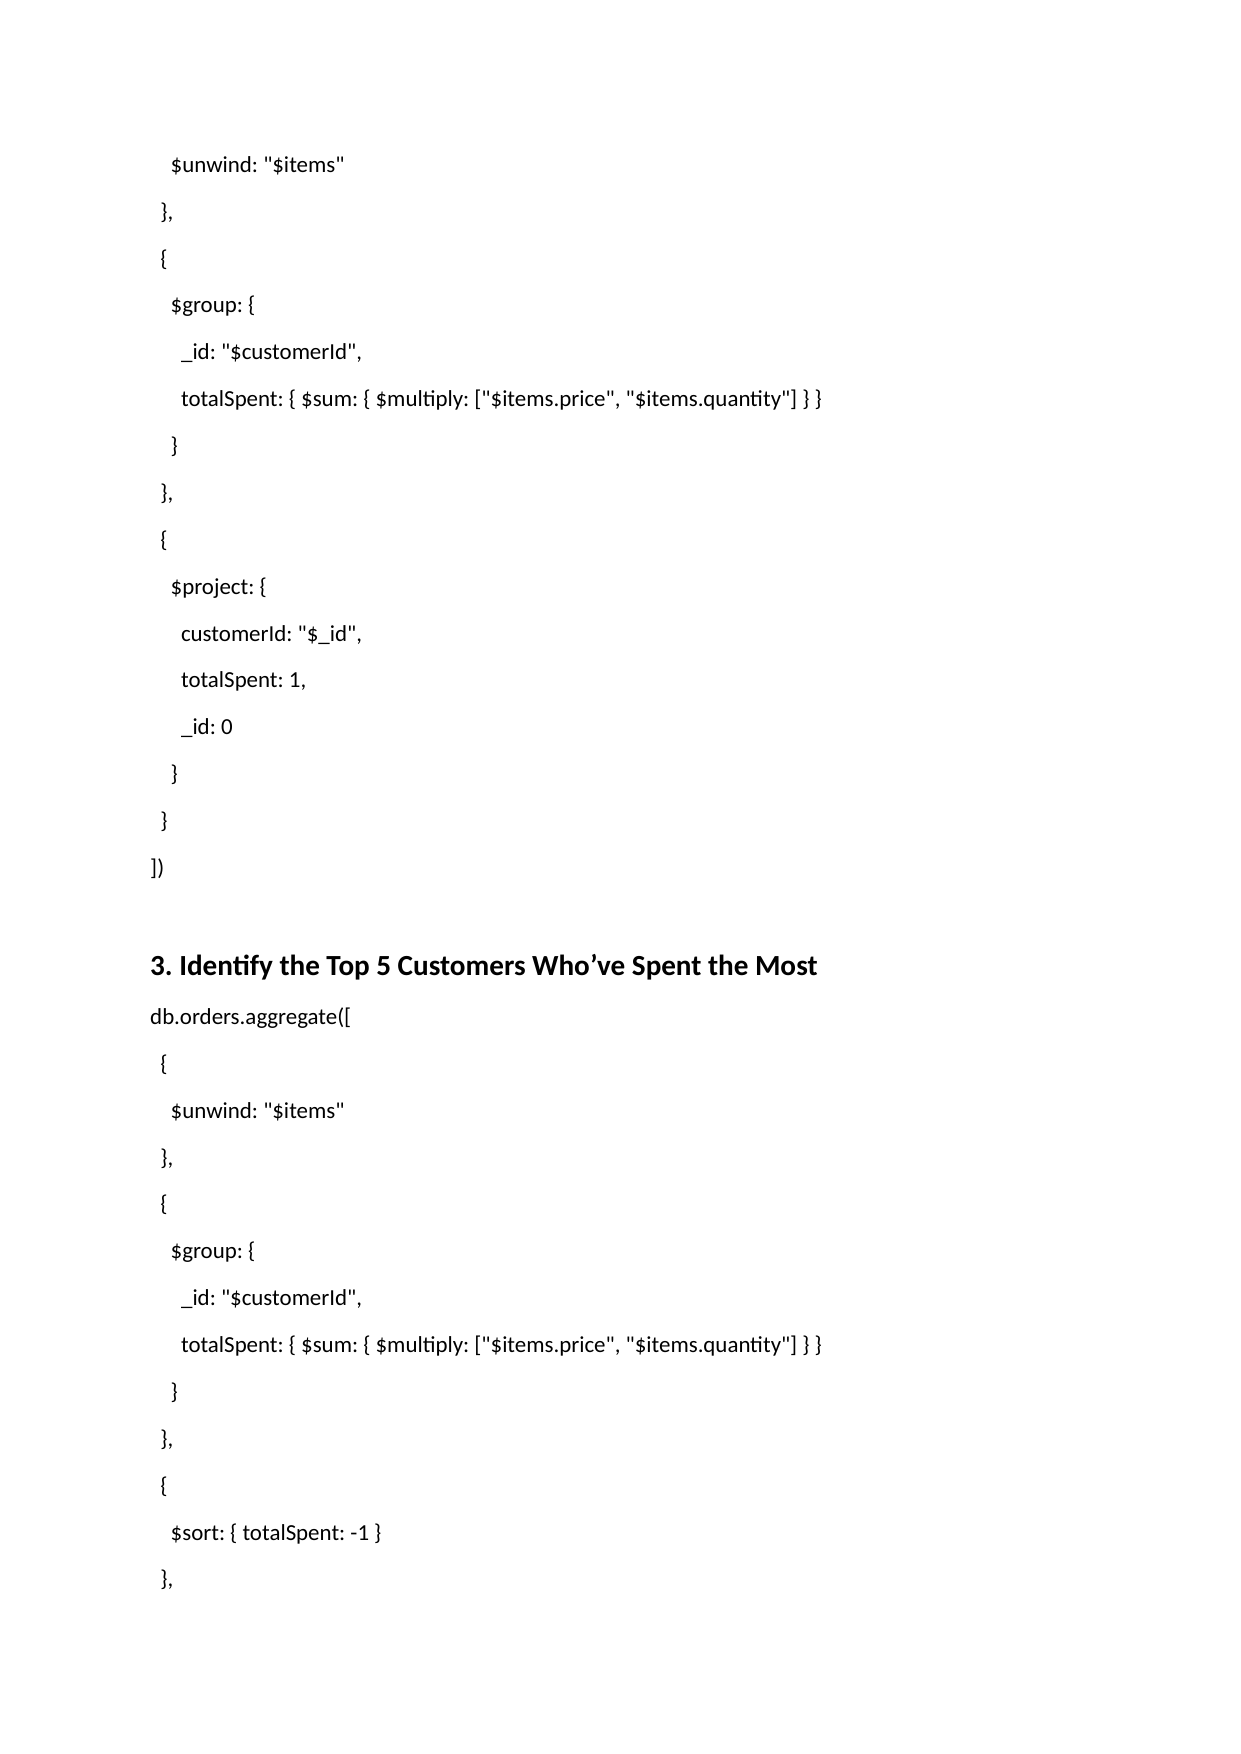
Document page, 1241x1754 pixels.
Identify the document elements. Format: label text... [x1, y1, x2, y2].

text { [150, 1049, 1090, 1077]
text $group: { [150, 1236, 1090, 1264]
text } [150, 759, 1090, 787]
text } [150, 1377, 1090, 1405]
text ]) [150, 853, 1090, 881]
text }, [150, 1564, 1090, 1592]
text { [150, 244, 1090, 272]
text $unwind: "$items" [150, 1096, 1090, 1124]
text }, [150, 478, 1090, 506]
text { [150, 1471, 1090, 1499]
text { [150, 525, 1090, 553]
text _id: "$customerId", [150, 337, 1090, 366]
text 3. Identify the Top 5 Customers Who’ve Spent the Most [150, 947, 1090, 982]
text customerId: "$_id", [150, 619, 1090, 647]
text totalSpent: 1, [150, 666, 1090, 694]
text } [150, 431, 1090, 459]
text $sort: { totalSpent: -1 } [150, 1518, 1090, 1546]
text totalSpent: { $sum: { $multiply: ["$items.price", "$items.quantity"] } } [150, 1330, 1090, 1358]
text $project: { [150, 572, 1090, 600]
text } [150, 806, 1090, 834]
text totalSpent: { $sum: { $multiply: ["$items.price", "$items.quantity"] } } [150, 384, 1090, 412]
text _id: 0 [150, 712, 1090, 741]
text }, [150, 1143, 1090, 1171]
text { [150, 1189, 1090, 1217]
text _id: "$customerId", [150, 1283, 1090, 1311]
text }, [150, 1424, 1090, 1452]
text db.orders.aggregate([ [150, 1002, 1090, 1030]
text }, [150, 197, 1090, 225]
text $group: { [150, 291, 1090, 319]
text $unwind: "$items" [150, 150, 1090, 178]
